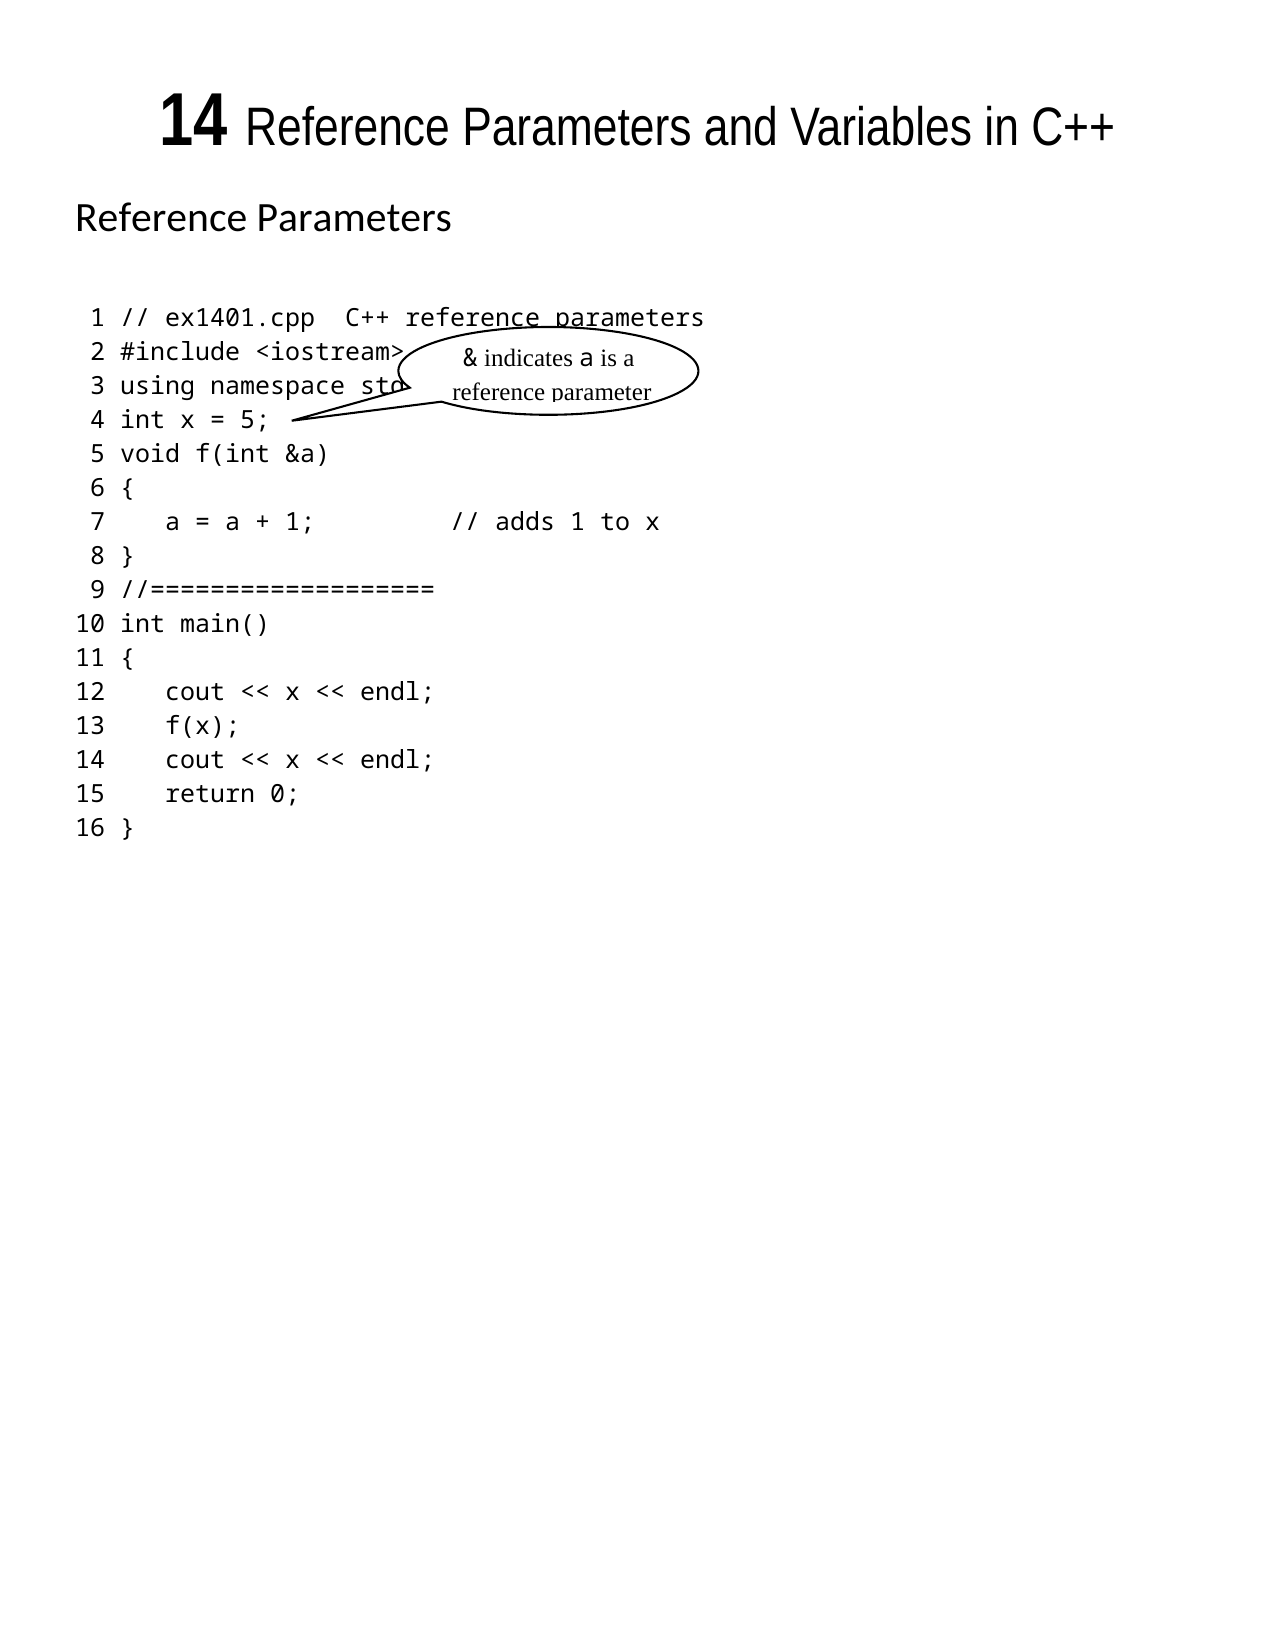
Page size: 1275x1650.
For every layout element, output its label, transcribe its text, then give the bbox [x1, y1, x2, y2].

text 8 } [75, 538, 1200, 572]
text 14 Reference Parameters and Variables in C++ [75, 75, 1200, 161]
text 10 int main() [75, 606, 1200, 640]
text 11 { [75, 640, 1200, 674]
text 6 { [75, 469, 1200, 503]
text 7 a = a + 1; // adds 1 to x [75, 503, 1200, 538]
text 13 f(x); [75, 708, 1200, 742]
text 4 int x = 5; [75, 401, 1200, 435]
text 15 return 0; [75, 776, 1200, 810]
text 3 using namespace std; [664, 367, 1200, 401]
text 2 #include <iostream> [635, 333, 1200, 367]
text 1 // ex1401.cpp C++ reference parameters [75, 299, 1200, 333]
text 2 #include <iostream> [75, 333, 461, 367]
text 14 cout << x << endl; [75, 742, 1200, 776]
text 12 cout << x << endl; [75, 674, 1200, 708]
text 9 //=================== [75, 572, 1200, 606]
text Reference Parameters [75, 191, 1200, 242]
text 3 using namespace std; [75, 367, 401, 401]
text 5 void f(int &a) [75, 435, 1200, 469]
text 16 } [75, 810, 1200, 844]
